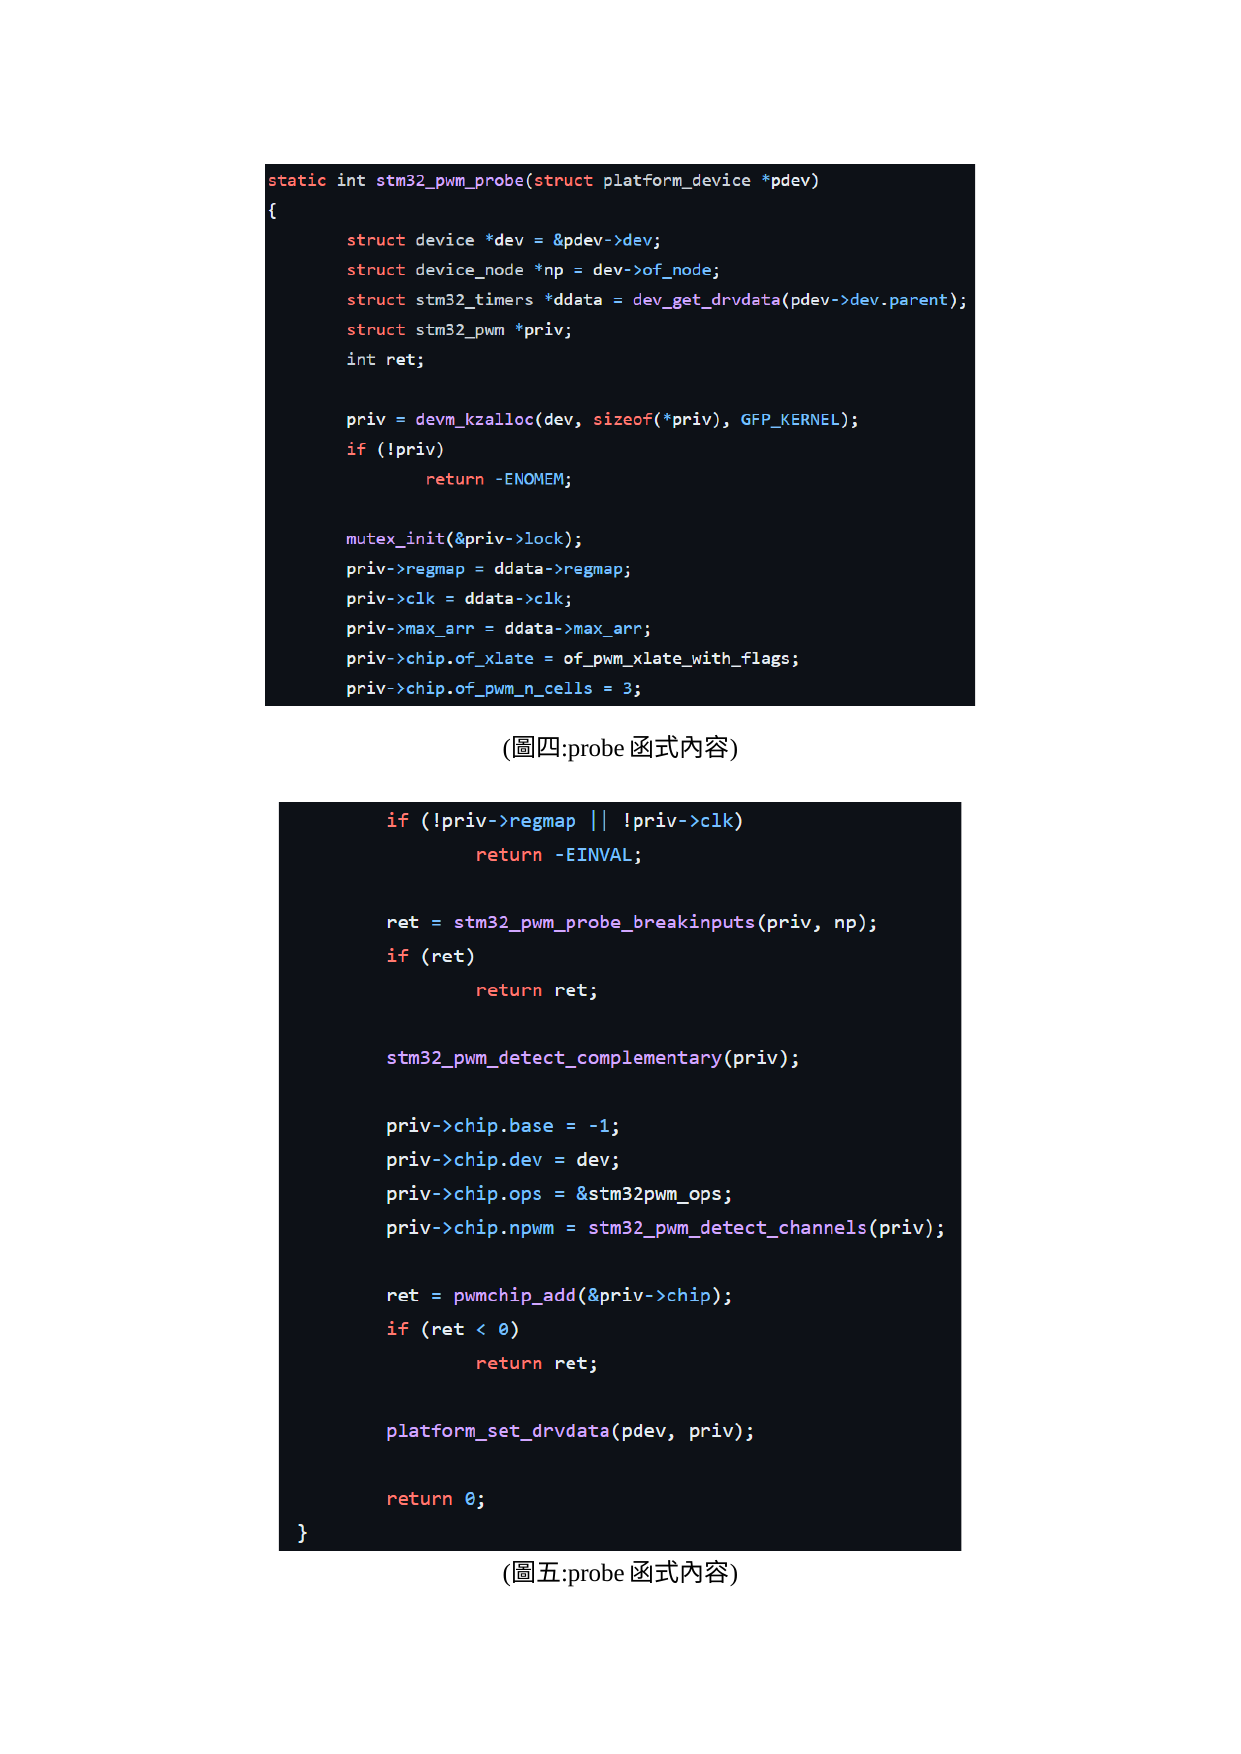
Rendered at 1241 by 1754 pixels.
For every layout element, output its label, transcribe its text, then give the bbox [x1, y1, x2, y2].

picture [265, 164, 976, 706]
text (圖四:probe函式內容) [187, 727, 1053, 764]
text (圖五:probe函式內容) [187, 1552, 1053, 1589]
picture [278, 802, 962, 1551]
